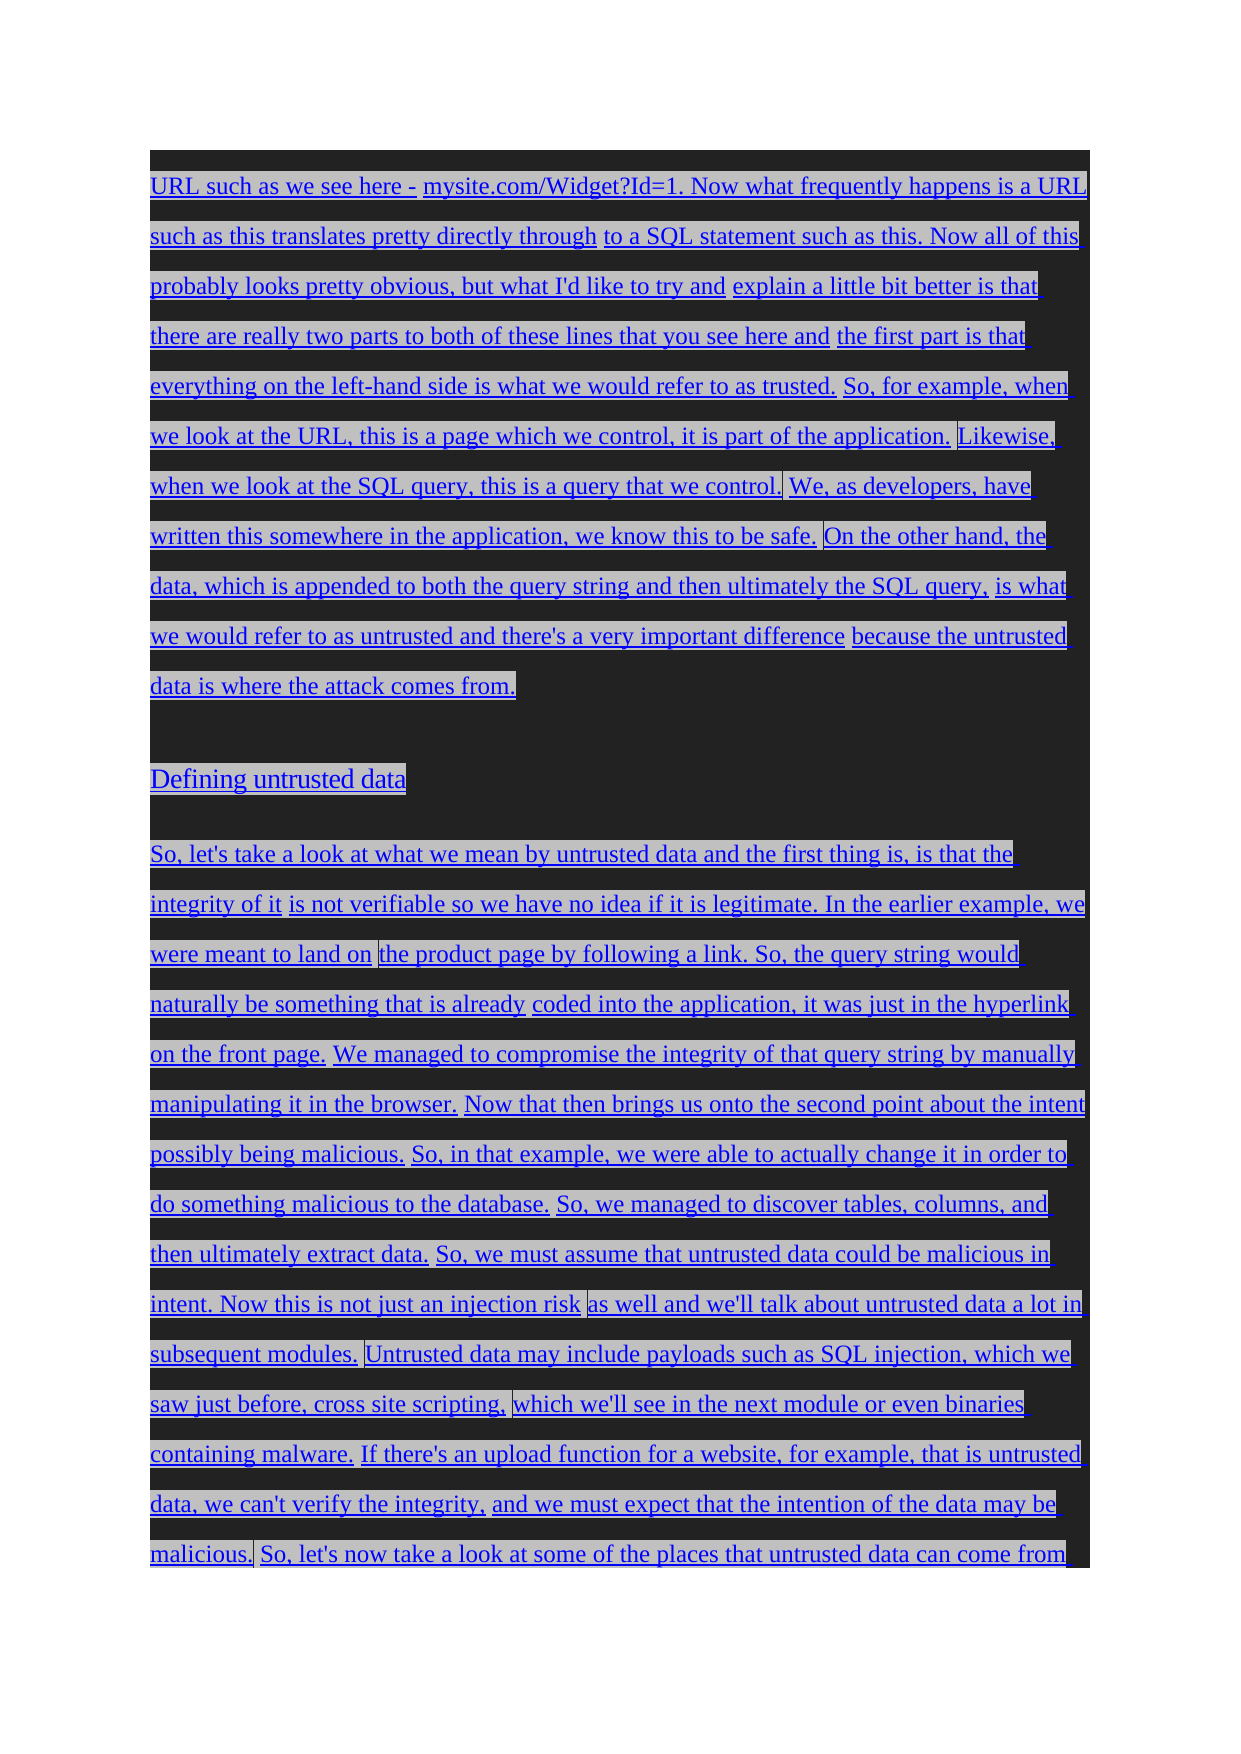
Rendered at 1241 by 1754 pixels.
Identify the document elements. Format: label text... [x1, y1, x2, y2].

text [150, 150, 1090, 700]
text Defining untrusted data [150, 762, 1090, 795]
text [150, 818, 1090, 1568]
